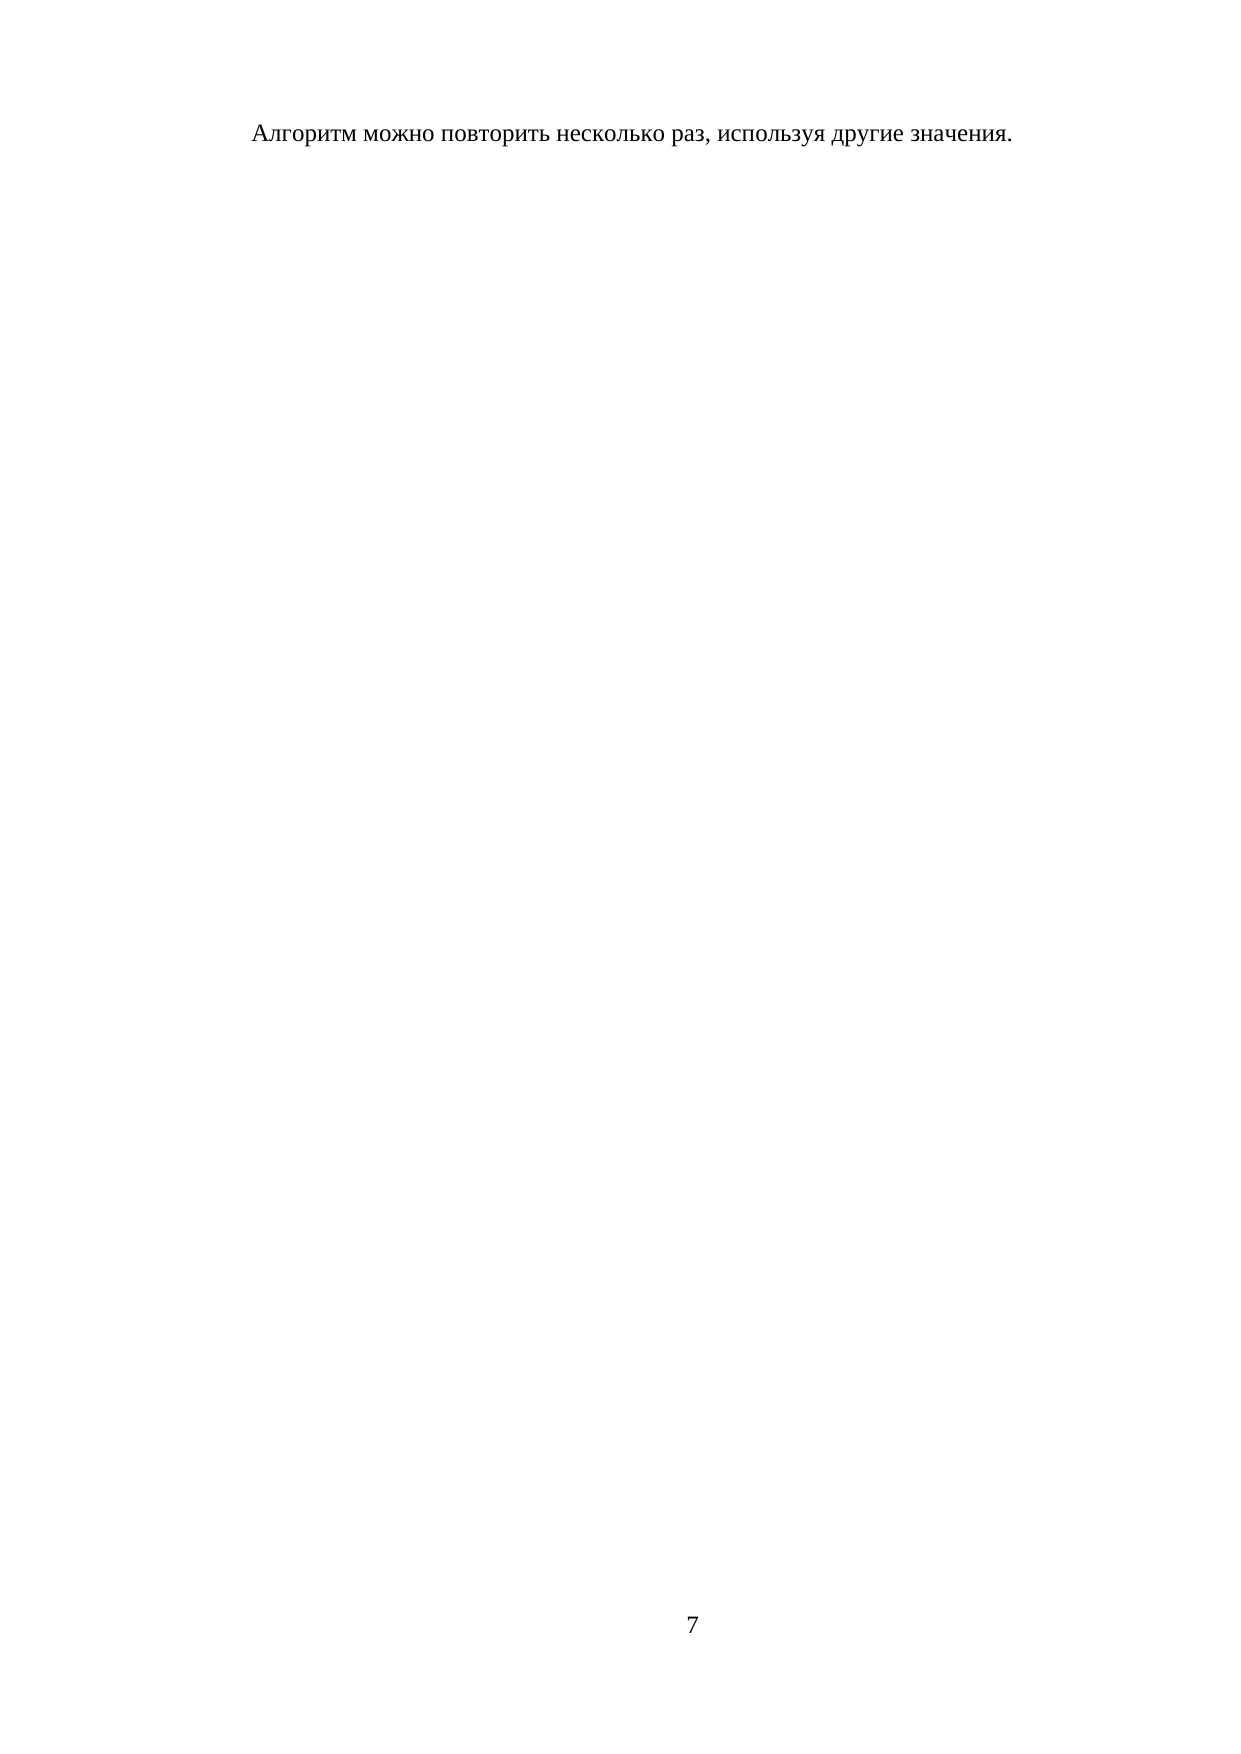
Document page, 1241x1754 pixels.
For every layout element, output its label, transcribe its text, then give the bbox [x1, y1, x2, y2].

text Алгоритм можно повторить несколько раз, используя другие значения. [177, 118, 1152, 147]
